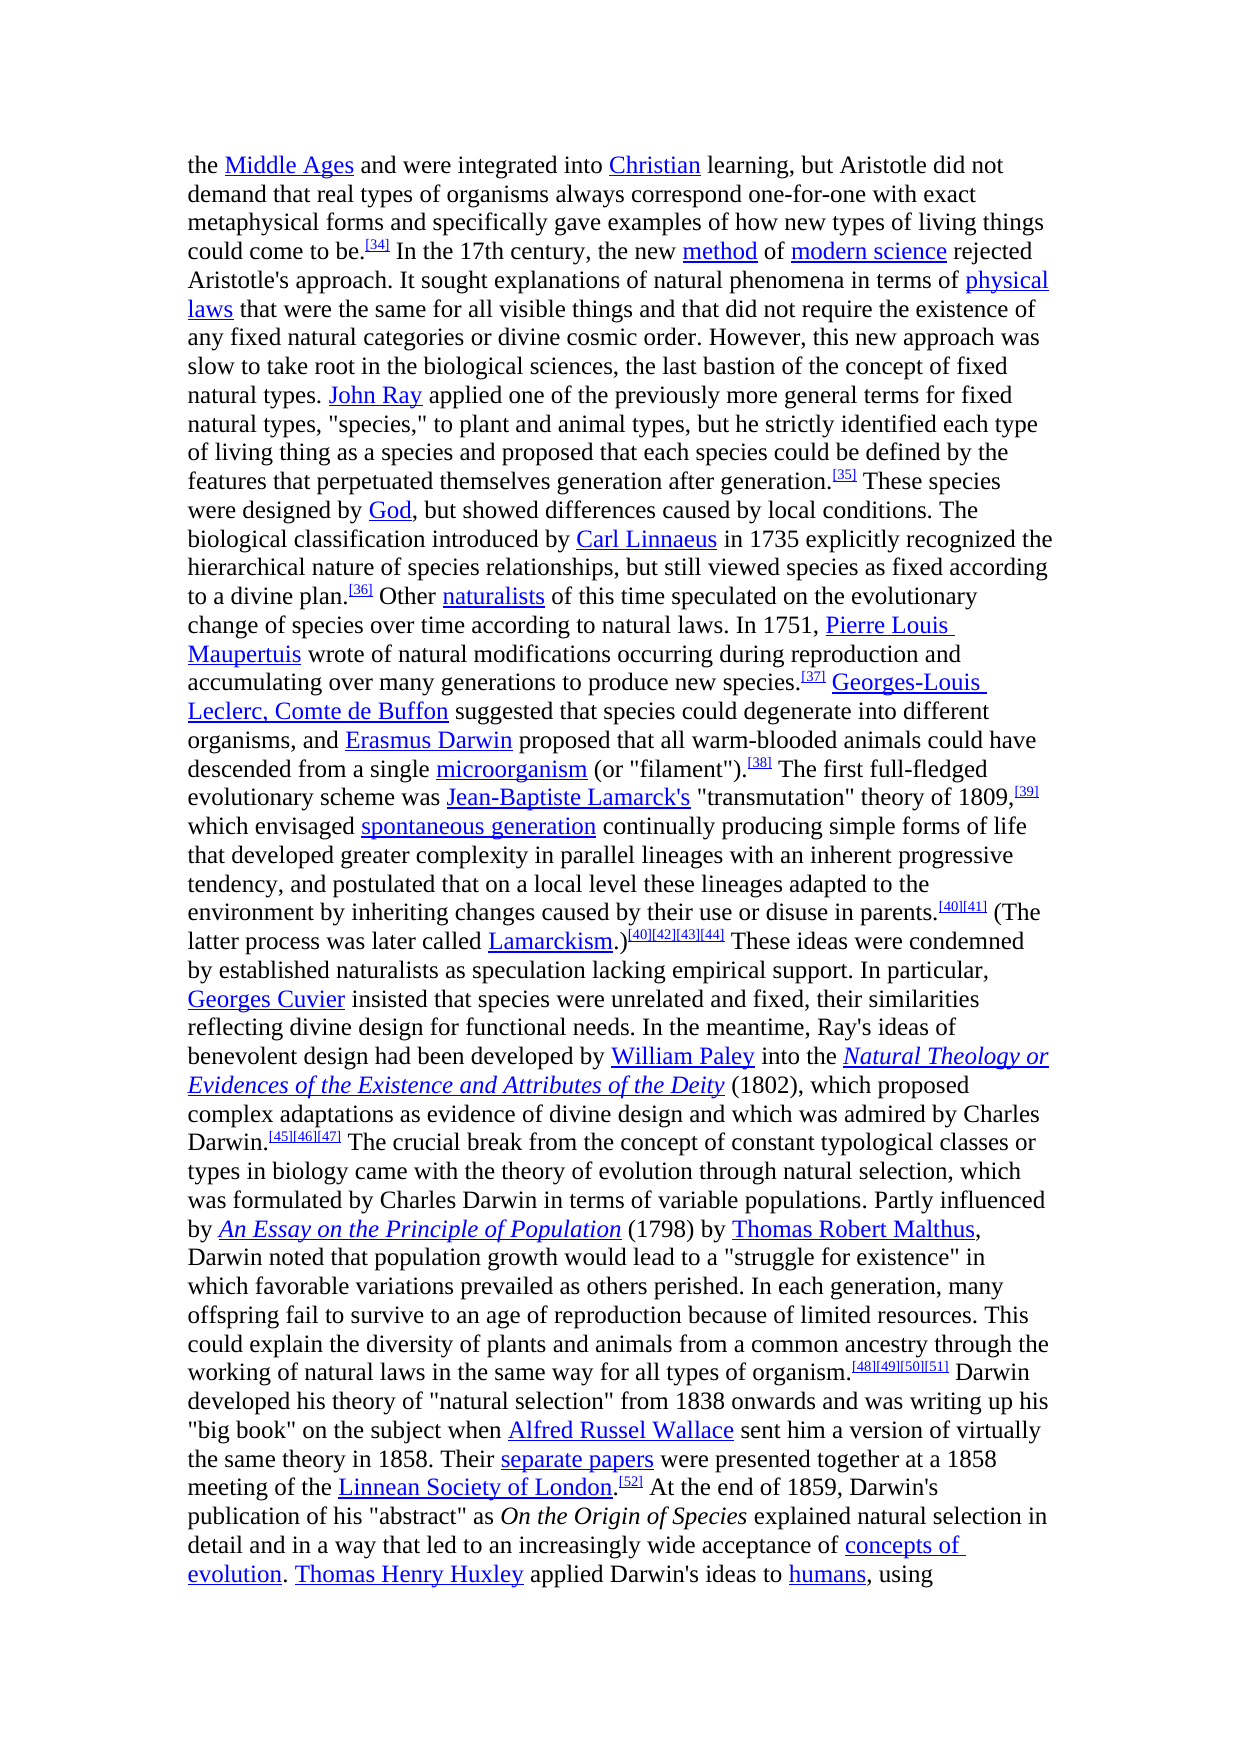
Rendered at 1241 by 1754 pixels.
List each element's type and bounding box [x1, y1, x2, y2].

text [187, 150, 1053, 1587]
